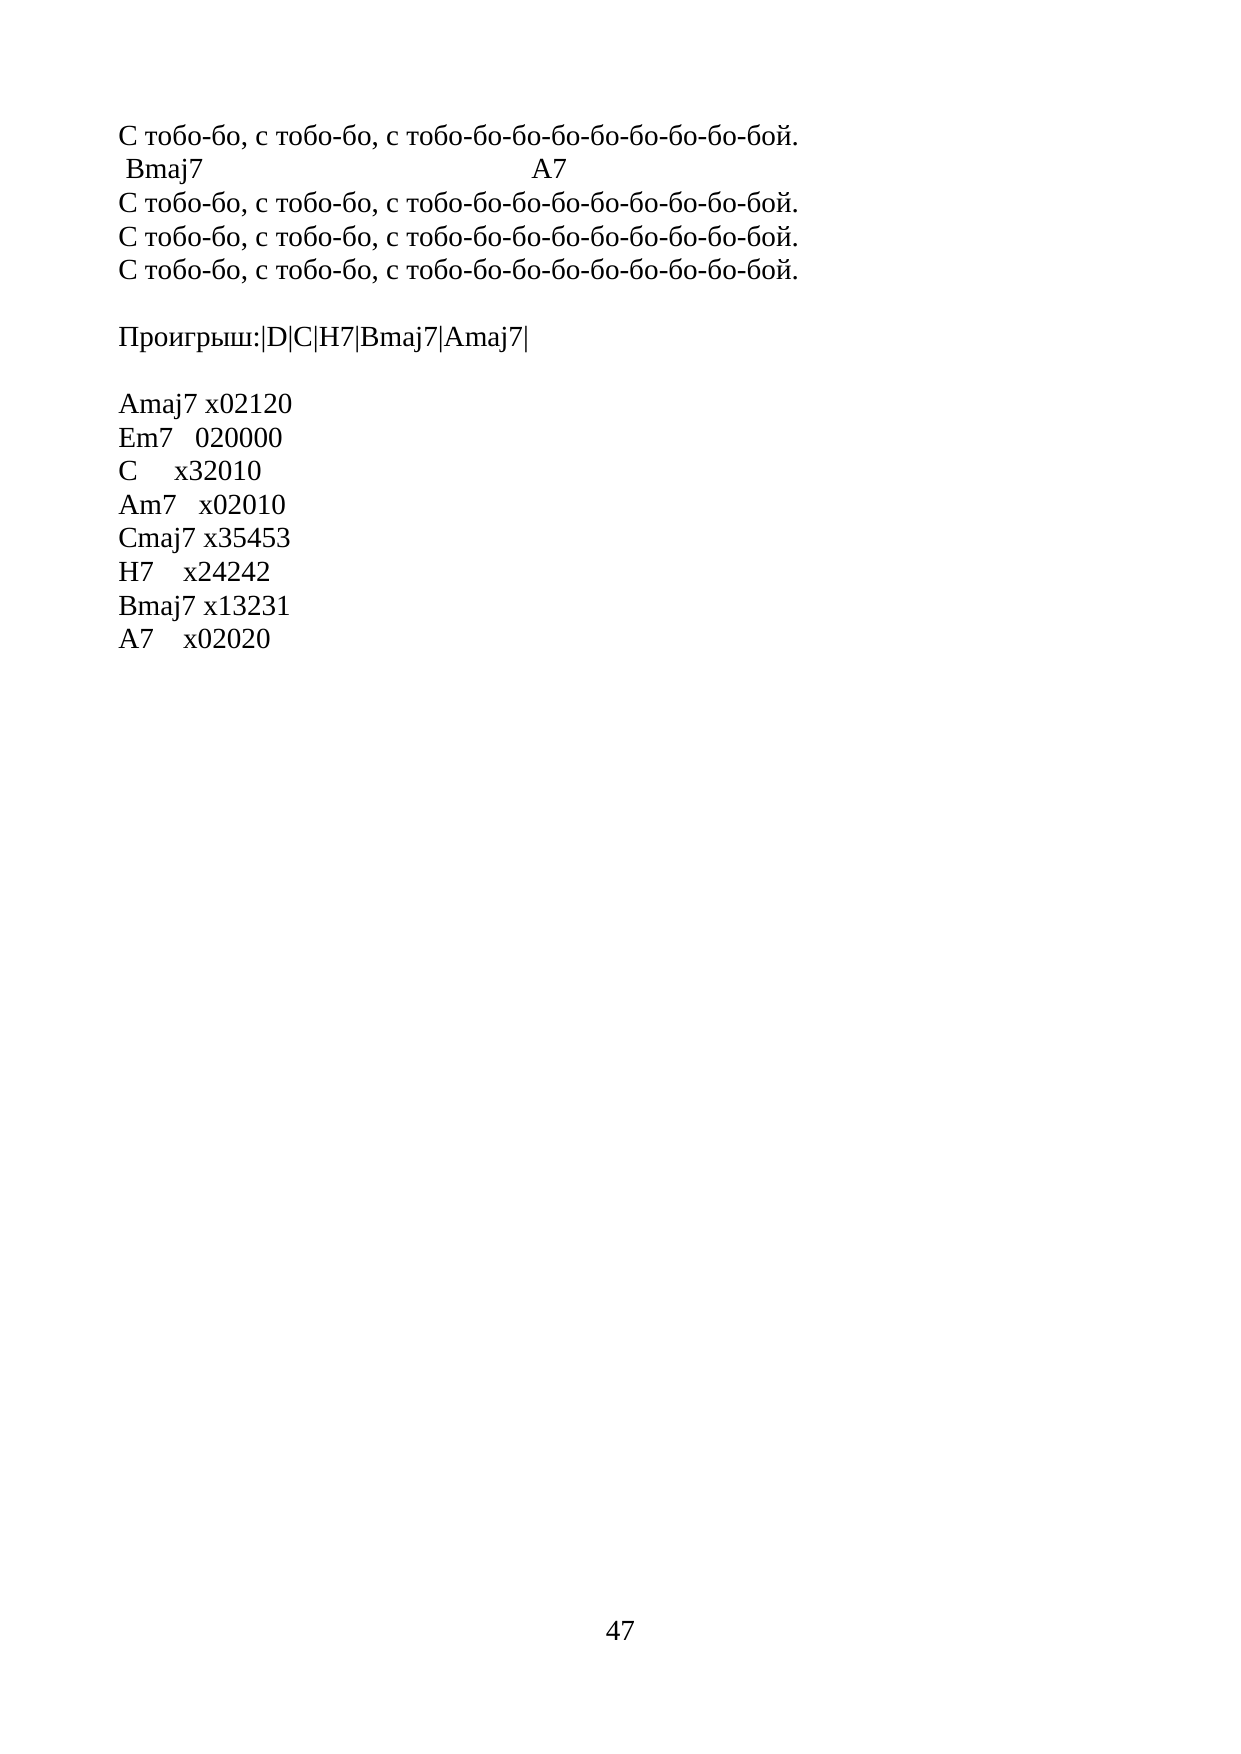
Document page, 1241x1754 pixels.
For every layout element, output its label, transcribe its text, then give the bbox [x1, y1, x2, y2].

text Cmaj7 x35453 [118, 521, 1122, 554]
text A7 x02020 [118, 621, 1122, 655]
text Am7 x02010 [118, 487, 1122, 521]
text Em7 020000 [118, 420, 1122, 453]
text С тобо-бо, с тобо-бо, с тобо-бо-бо-бо-бо-бо-бо-бо-бой. [118, 118, 1122, 152]
text С тобо-бо, с тобо-бо, с тобо-бо-бо-бо-бо-бо-бо-бо-бой. [118, 219, 1122, 252]
text H7 x24242 [118, 554, 1122, 588]
text С тобо-бо, с тобо-бо, с тобо-бо-бо-бо-бо-бо-бо-бо-бой. [118, 252, 1122, 286]
text Bmaj7 A7 [118, 152, 1122, 185]
text Проигрыш:|D|C|H7|Bmaj7|Amaj7| [118, 319, 1122, 353]
text Bmaj7 x13231 [118, 588, 1122, 621]
text Amaj7 x02120 [118, 386, 1122, 420]
text C x32010 [118, 453, 1122, 487]
text С тобо-бо, с тобо-бо, с тобо-бо-бо-бо-бо-бо-бо-бо-бой. [118, 185, 1122, 219]
